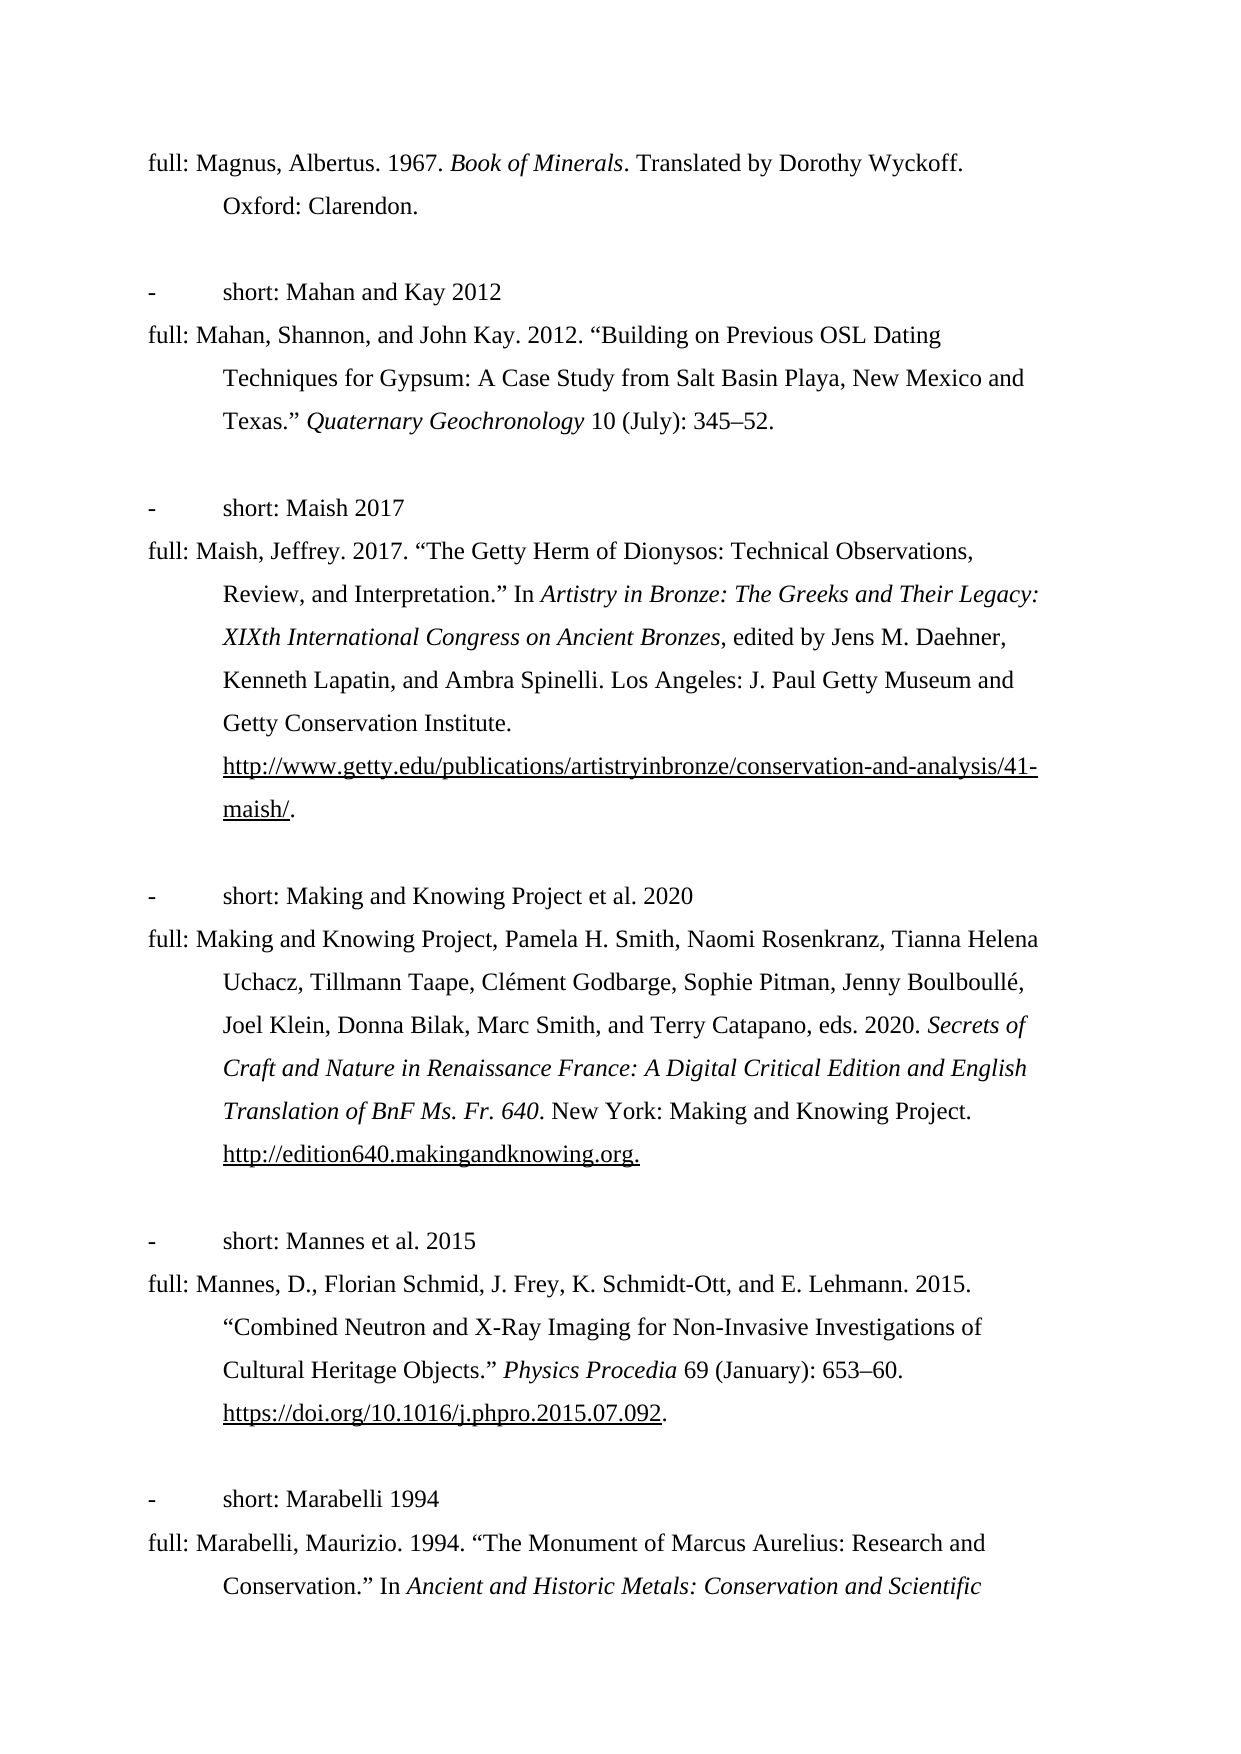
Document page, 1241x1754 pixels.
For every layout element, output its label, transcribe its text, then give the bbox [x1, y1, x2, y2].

text - short: Maish 2017 [148, 493, 1048, 521]
text - short: Marabelli 1994 [148, 1484, 1048, 1513]
text - short: Mannes et al. 2015 [148, 1226, 1048, 1254]
text full: Making and Knowing Project, Pamela H. Smith, Naomi Rosenkranz, Tianna Helena Uchacz, Tillmann Taape, Clément Godbarge, Sophie Pitman, Jenny Boulboullé, Joel Klein, Donna Bilak, Marc Smith, and Terry Catapano, eds. 2020. Secrets of Craft and Nature in Renaissance France: A Digital Critical Edition and English Translation of BnF Ms. Fr. 640. New York: Making and Knowing Project. http://edition640.makingandknowing.org. [148, 924, 1048, 1168]
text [148, 1528, 1048, 1599]
text full: Maish, Jeffrey. 2017. “The Getty Herm of Dionysos: Technical Observations, Review, and Interpretation.” In Artistry in Bronze: The Greeks and Their Legacy: XIXth International Congress on Ancient Bronzes, edited by Jens M. Daehner, Kenneth Lapatin, and Ambra Spinelli. Los Angeles: J. Paul Getty Museum and Getty Conservation Institute. http://www.getty.edu/publications/artistryinbronze/conservation-and-analysis/41-maish/. [148, 536, 1048, 823]
text - short: Mahan and Kay 2012 [148, 277, 1048, 306]
text full: Mannes, D., Florian Schmid, J. Frey, K. Schmidt-Ott, and E. Lehmann. 2015. “Combined Neutron and X-Ray Imaging for Non-Invasive Investigations of Cultural Heritage Objects.” Physics Procedia 69 (January): 653–60. https://doi.org/10.1016/j.phpro.2015.07.092. [148, 1269, 1048, 1427]
text - short: Making and Knowing Project et al. 2020 [148, 881, 1048, 909]
text full: Magnus, Albertus. 1967. Book of Minerals. Translated by Dorothy Wyckoff. Oxford: Clarendon. [148, 148, 1048, 219]
text full: Mahan, Shannon, and John Kay. 2012. “Building on Previous OSL Dating Techniques for Gypsum: A Case Study from Salt Basin Playa, New Mexico and Texas.” Quaternary Geochronology 10 (July): 345–52. [148, 320, 1048, 435]
